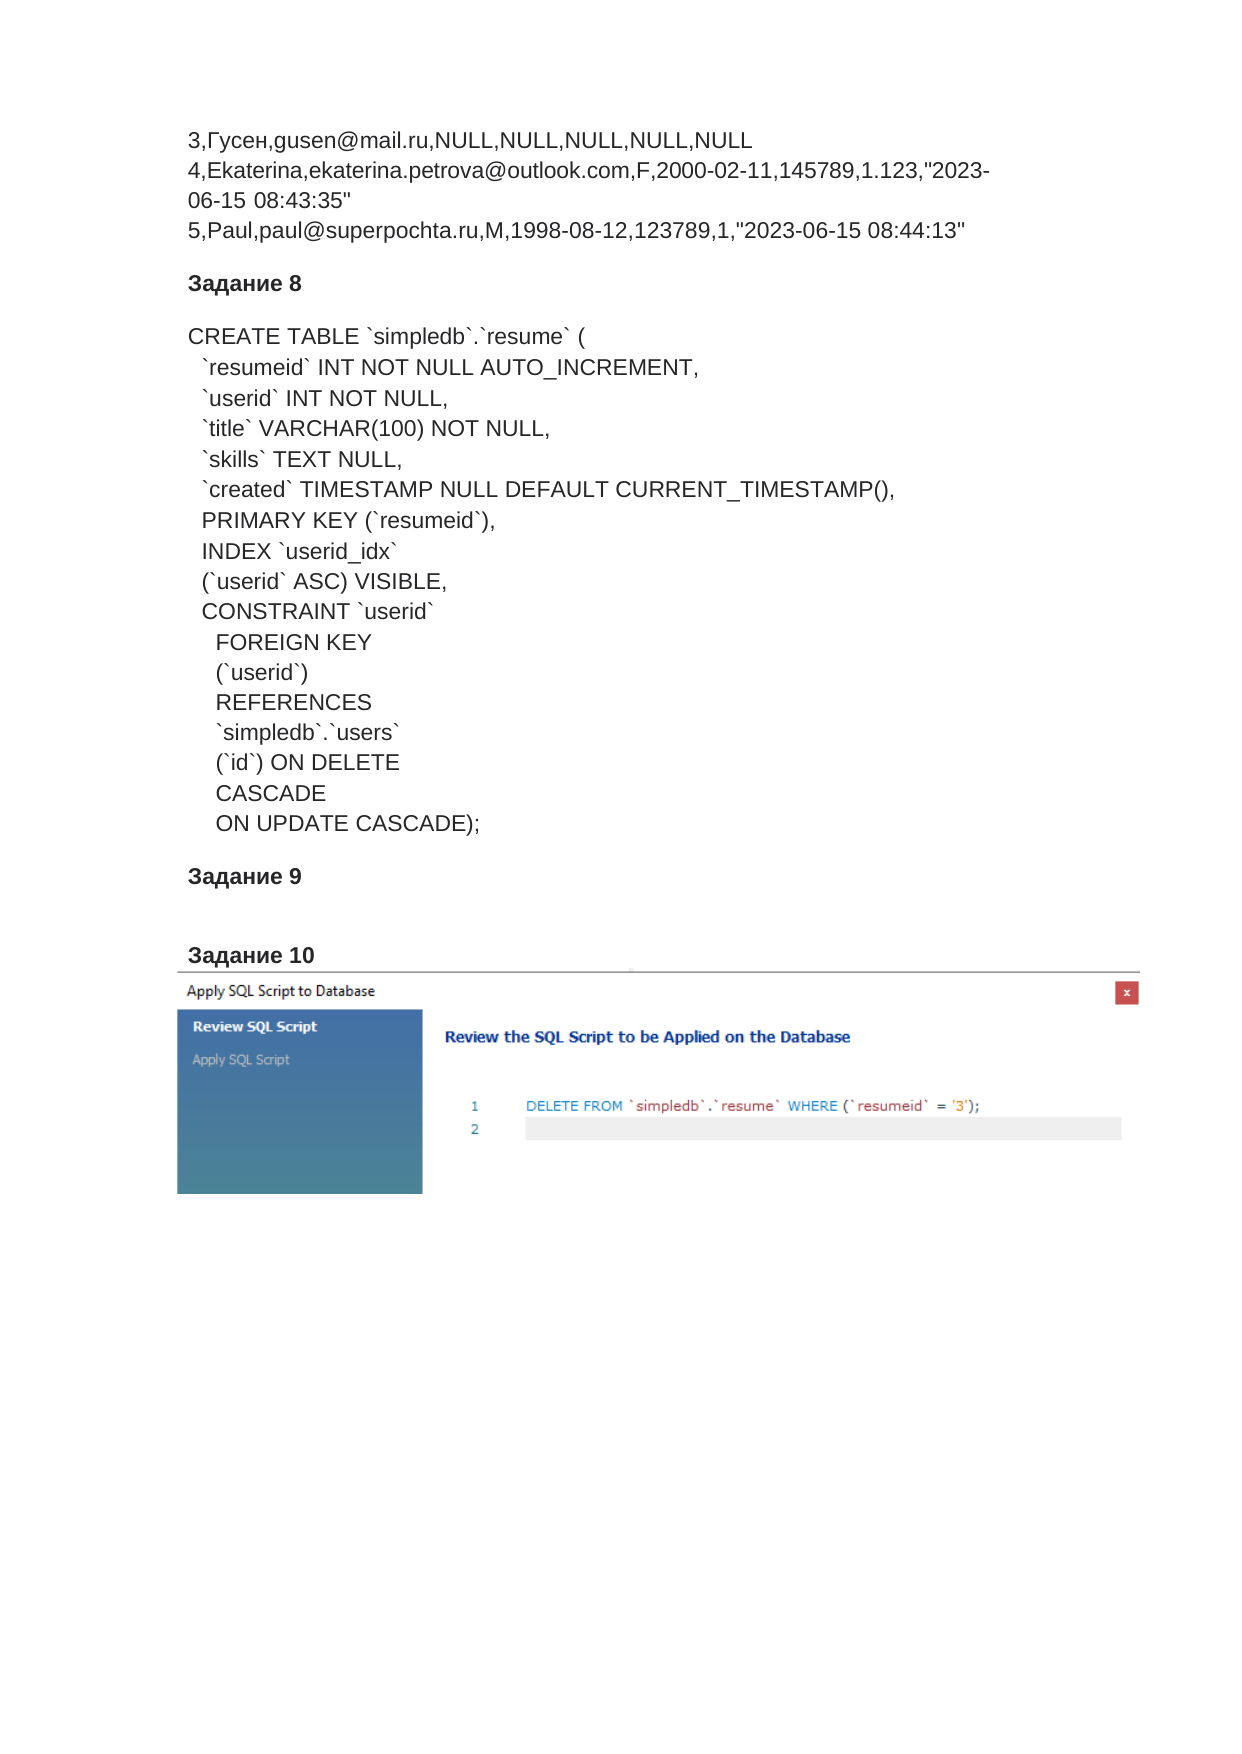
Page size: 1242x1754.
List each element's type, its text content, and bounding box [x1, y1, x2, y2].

text CREATE TABLE `simpledb`.`resume` ( [188, 323, 1153, 349]
text FOREIGN KEY (`userid`) REFERENCES `simpledb`.`users` (`id`) ON DELETE CASCADE [215, 628, 434, 806]
text 3,Гусен,gusen@mail.ru,NULL,NULL,NULL,NULL,NULL 4,Ekaterina,ekaterina.petrova@outlook.com,F,2000-02-11,145789,1.123,"2023-06-15 08:43:35" [188, 127, 1022, 213]
text 5,Paul,paul@superpochta.ru,M,1998-08-12,123789,1,"2023-06-15 08:44:13" [188, 217, 1153, 243]
text ON UPDATE CASCADE); [215, 810, 1153, 836]
text `created` TIMESTAMP NULL DEFAULT CURRENT_TIMESTAMP(), [201, 476, 1153, 503]
text `skills` TEXT NULL, [201, 446, 1153, 472]
text INDEX `userid_idx` (`userid` ASC) VISIBLE, CONSTRAINT `userid` [201, 538, 469, 624]
text `userid` INT NOT NULL, [201, 384, 1153, 411]
subtitle Задание 9 [188, 863, 1153, 889]
subtitle Задание 10 [188, 942, 1153, 969]
text `resumeid` INT NOT NULL AUTO_INCREMENT, [201, 354, 1153, 380]
text PRIMARY KEY (`resumeid`), [201, 507, 1153, 533]
text `title` VARCHAR(100) NOT NULL, [201, 415, 1153, 441]
picture [177, 968, 1140, 1194]
subtitle Задание 8 [188, 270, 1153, 297]
